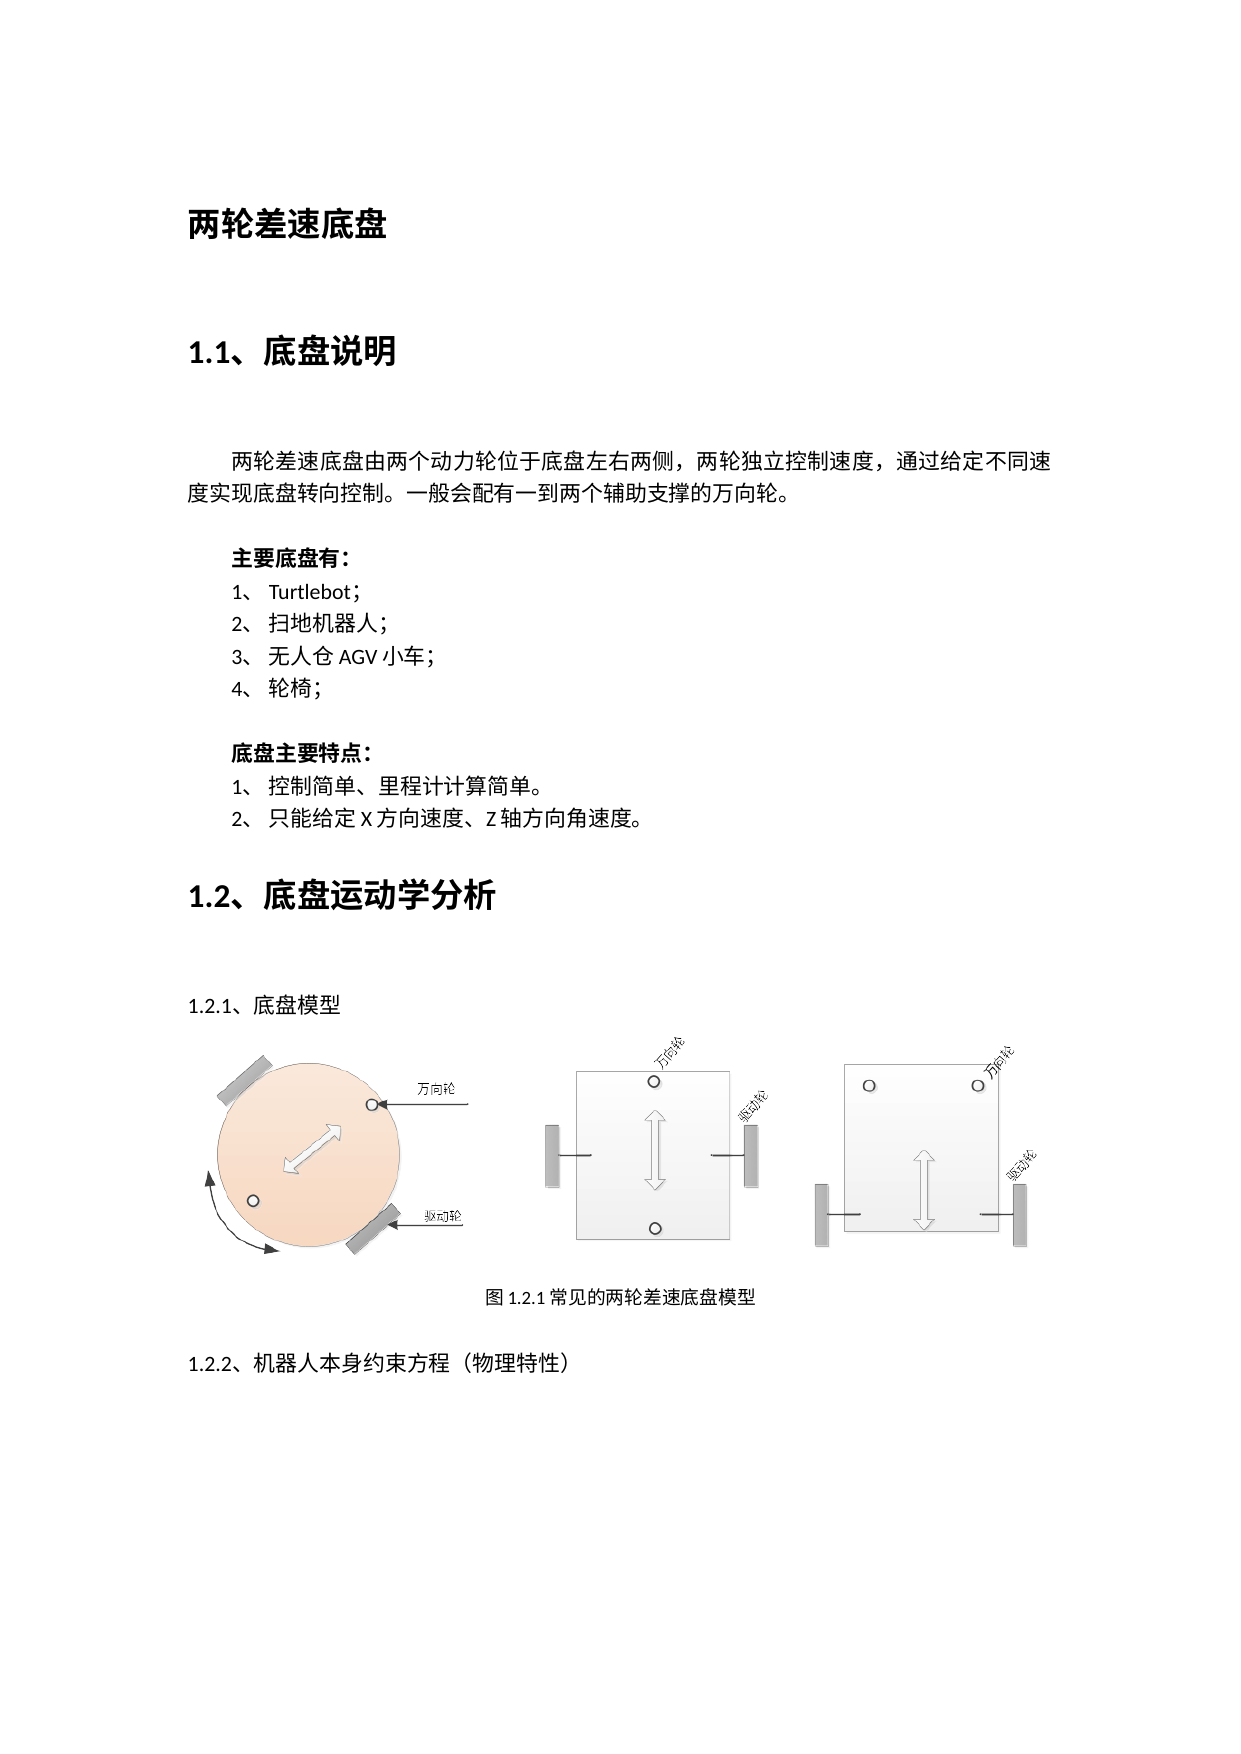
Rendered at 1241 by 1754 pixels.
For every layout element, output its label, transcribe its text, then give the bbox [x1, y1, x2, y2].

list 扫地机器人； [231, 606, 1053, 638]
text 1.2.2、机器人本身约束方程（物理特性） [187, 1345, 1053, 1378]
list 无人仓AGV小车； [231, 638, 1053, 671]
text 底盘主要特点： [187, 736, 1053, 768]
text 主要底盘有： [187, 541, 1053, 573]
subtitle 1.1、底盘说明 [187, 316, 1053, 381]
list Turtlebot； [231, 573, 1053, 606]
list 轮椅； [231, 671, 1053, 703]
text 两轮差速底盘由两个动力轮位于底盘左右两侧，两轮独立控制速度，通过给定不同速度实现底盘转向控制。一般会配有一到两个辅助支撑的万向轮。 [187, 443, 1053, 508]
subtitle 两轮差速底盘 [187, 189, 1053, 254]
subtitle 1.2、底盘运动学分析 [187, 861, 1053, 926]
text 1.2.1、底盘模型 [187, 988, 1053, 1020]
list 只能给定X方向速度、Z轴方向角速度。 [231, 801, 1053, 833]
text 图1.2.1 常见的两轮差速底盘模型 [187, 1280, 1053, 1313]
list 控制简单、里程计计算简单。 [231, 768, 1053, 801]
